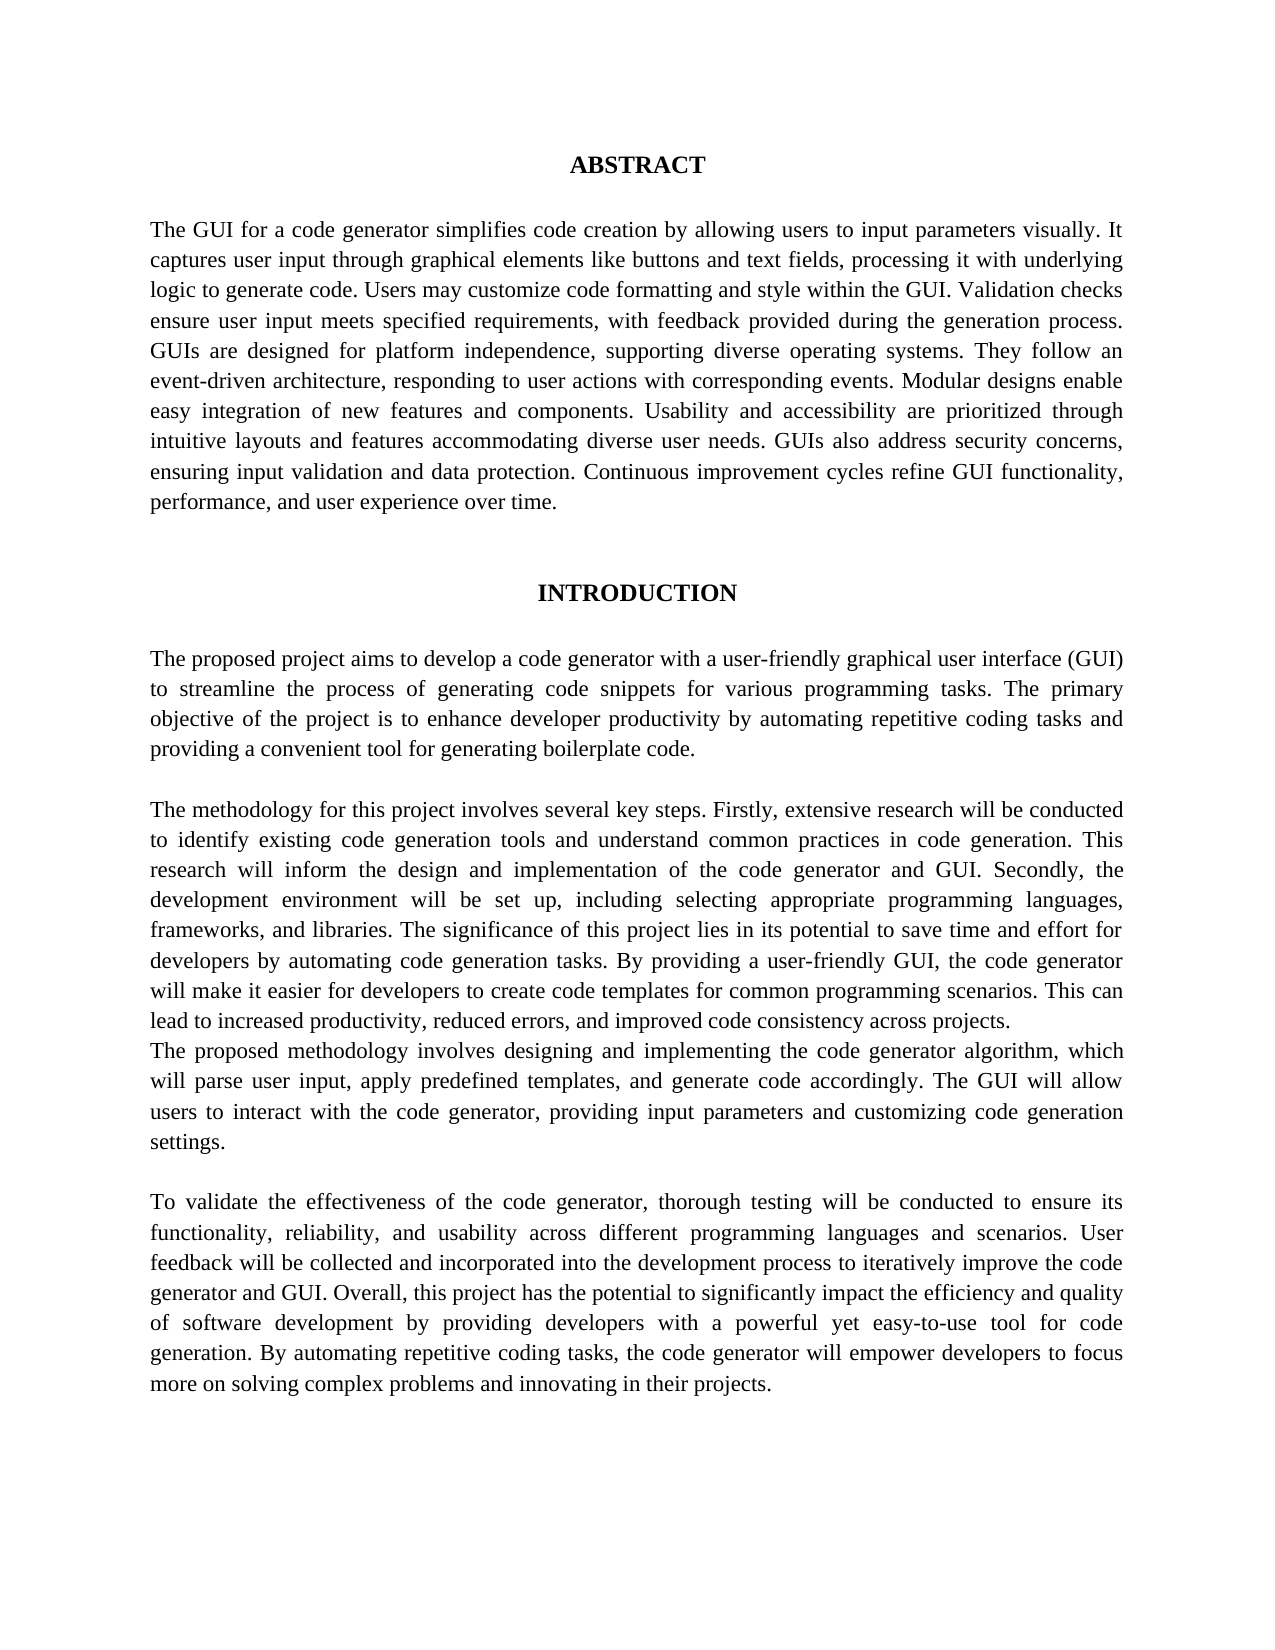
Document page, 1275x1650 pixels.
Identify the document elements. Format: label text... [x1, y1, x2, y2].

text INTRODUCTION [150, 578, 1125, 607]
text The methodology for this project involves several key steps. Firstly, extensive research will be conducted to identify existing code generation tools and understand common practices in code generation. This research will inform the design and implementation of the code generator and GUI. Secondly, the development environment will be set up, including selecting appropriate programming languages, frameworks, and libraries. The significance of this project lies in its potential to save time and effort for developers by automating code generation tasks. By providing a user-friendly GUI, the code generator will make it easier for developers to create code templates for common programming scenarios. This can lead to increased productivity, reduced errors, and improved code consistency across projects. [150, 796, 1125, 1033]
text The proposed methodology involves designing and implementing the code generator algorithm, which will parse user input, apply predefined templates, and generate code accordingly. The GUI will allow users to interact with the code generator, providing input parameters and customizing code generation settings. [150, 1037, 1125, 1154]
text To validate the effectiveness of the code generator, thorough testing will be conducted to ensure its functionality, reliability, and usability across different programming languages and scenarios. User feedback will be collected and incorporated into the development process to iteratively improve the code generator and GUI. Overall, this project has the potential to significantly impact the efficiency and quality of software development by providing developers with a powerful yet easy-to-use tool for code generation. By automating repetitive coding tasks, the code generator will empower developers to focus more on solving complex problems and innovating in their projects. [150, 1188, 1125, 1396]
text The proposed project aims to develop a code generator with a user-friendly graphical user interface (GUI) to streamline the process of generating code snippets for various programming tasks. The primary objective of the project is to enhance developer productivity by automating repetitive coding tasks and providing a convenient tool for generating boilerplate code. [150, 644, 1125, 762]
text The GUI for a code generator simplifies code creation by allowing users to input parameters visually. It captures user input through graphical elements like buttons and text fields, processing it with underlying logic to generate code. Users may customize code formatting and style within the GUI. Validation checks ensure user input meets specified requirements, with feedback provided during the generation process. GUIs are designed for platform independence, supporting diverse operating systems. They follow an event-driven architecture, responding to user actions with corresponding events. Modular designs enable easy integration of new features and components. Usability and accessibility are prioritized through intuitive layouts and features accommodating diverse user needs. GUIs also address security concerns, ensuring input validation and data protection. Continuous improvement cycles refine GUI functionality, performance, and user experience over time. [150, 216, 1125, 514]
text ABSTRACT [150, 150, 1125, 179]
